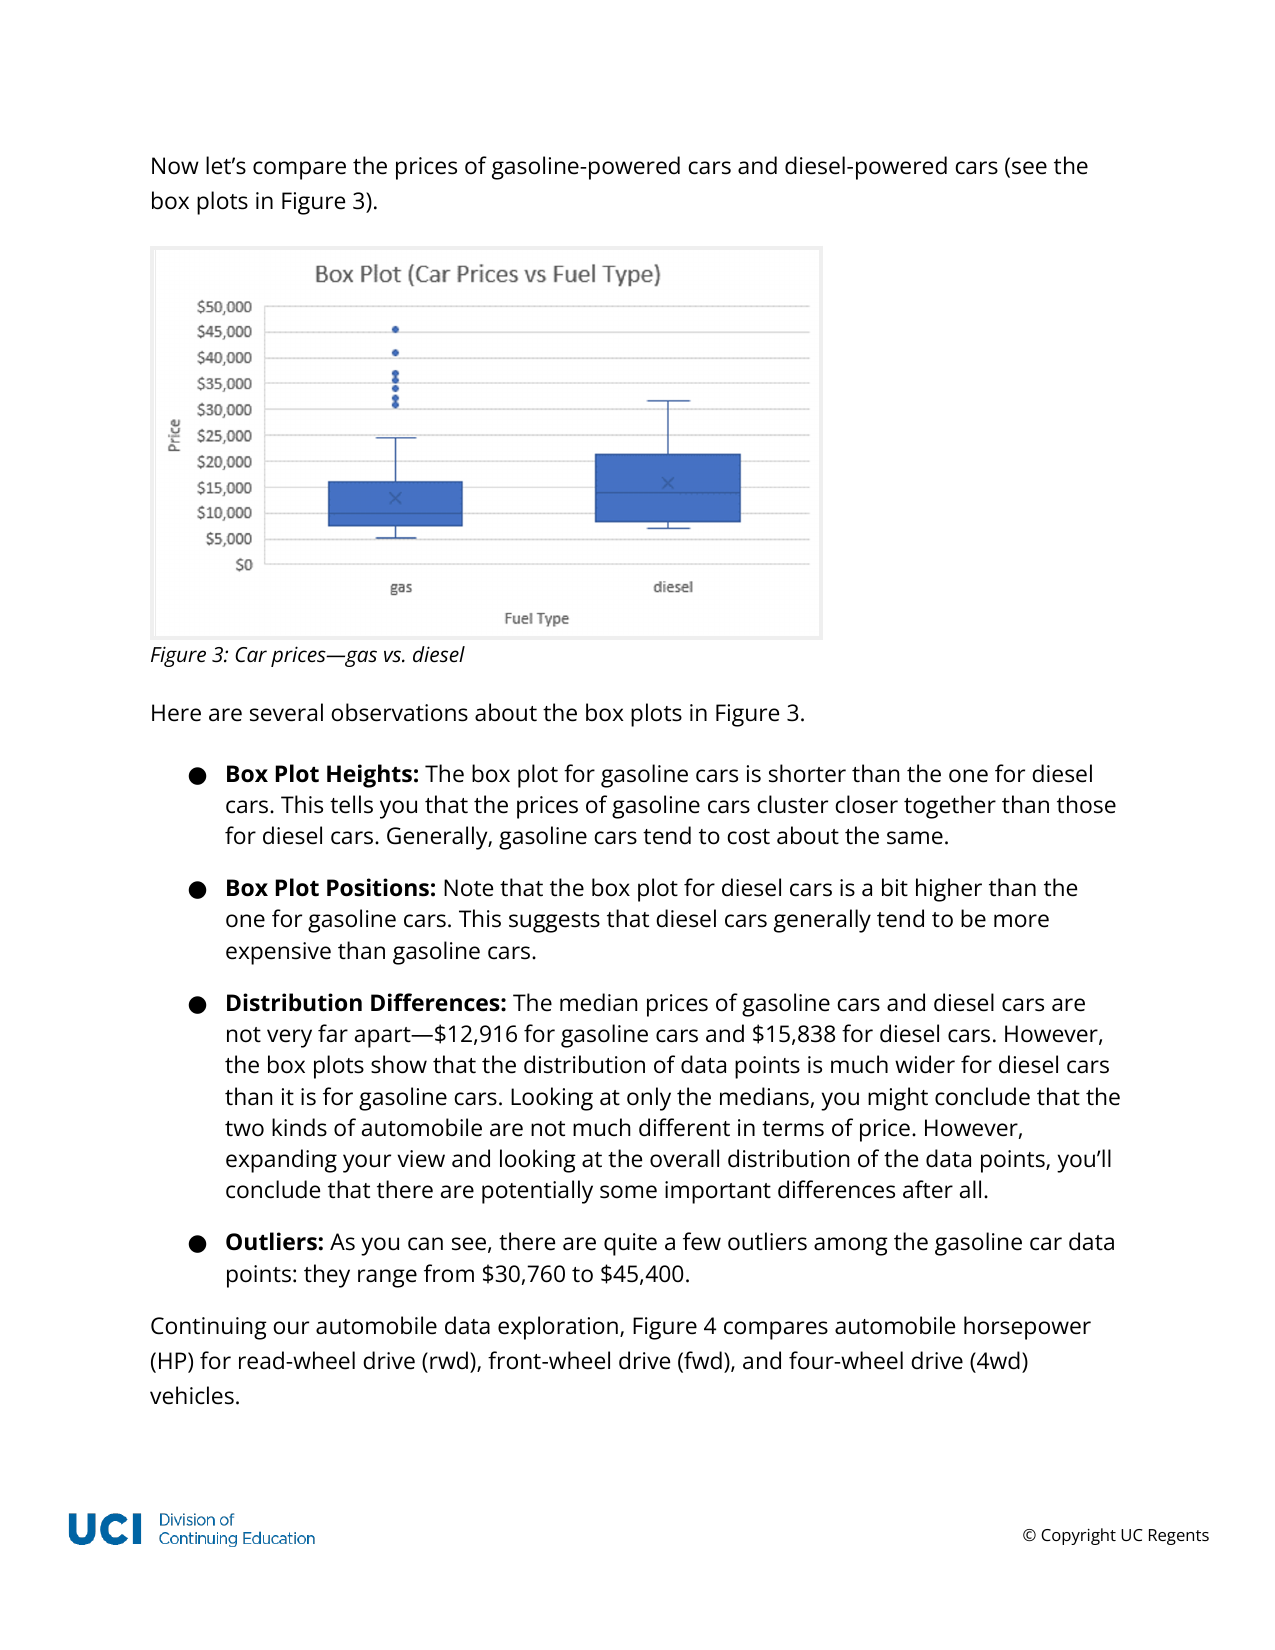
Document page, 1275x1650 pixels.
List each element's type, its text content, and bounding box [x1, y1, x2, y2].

list Distribution Differences: The median prices of gasoline cars and diesel cars are not very far apart—$12,916 for gasoline cars and $15,838 for diesel cars. However, the box plots show that the distribution of data points is much wider for diesel cars than it is for gasoline cars. Looking at only the medians, you might conclude that the two kinds of automobile are not much different in terms of price. However, expanding your view and looking at the overall distribution of the data points, you’ll conclude that there are potentially some important differences after all. [187, 987, 1125, 1206]
list Outliers: As you can see, there are quite a few outliers among the gasoline car data points: they range from $30,760 to $45,400. [187, 1226, 1125, 1289]
picture [154, 250, 819, 636]
text Now let’s compare the prices of gasoline-powered cars and diesel-powered cars (see the box plots in Figure 3). [150, 150, 1125, 217]
list Box Plot Heights: The box plot for gasoline cars is shorter than the one for diesel cars. This tells you that the prices of gasoline cars cluster closer together than those for diesel cars. Generally, gasoline cars tend to cost about the same. [187, 758, 1125, 851]
text Here are several observations about the box plots in Figure 3. [150, 697, 1125, 728]
text Figure 3: Car prices—gas vs. diesel [150, 640, 1125, 669]
text Continuing our automobile data exploration, Figure 4 compares automobile horsepower (HP) for read-wheel drive (rwd), front-wheel drive (fwd), and four-wheel drive (4wd) vehicles. [150, 1310, 1125, 1412]
picture [68, 1512, 317, 1547]
list Box Plot Positions: Note that the box plot for diesel cars is a bit higher than the one for gasoline cars. This suggests that diesel cars generally tend to be more expensive than gasoline cars. [187, 872, 1125, 966]
